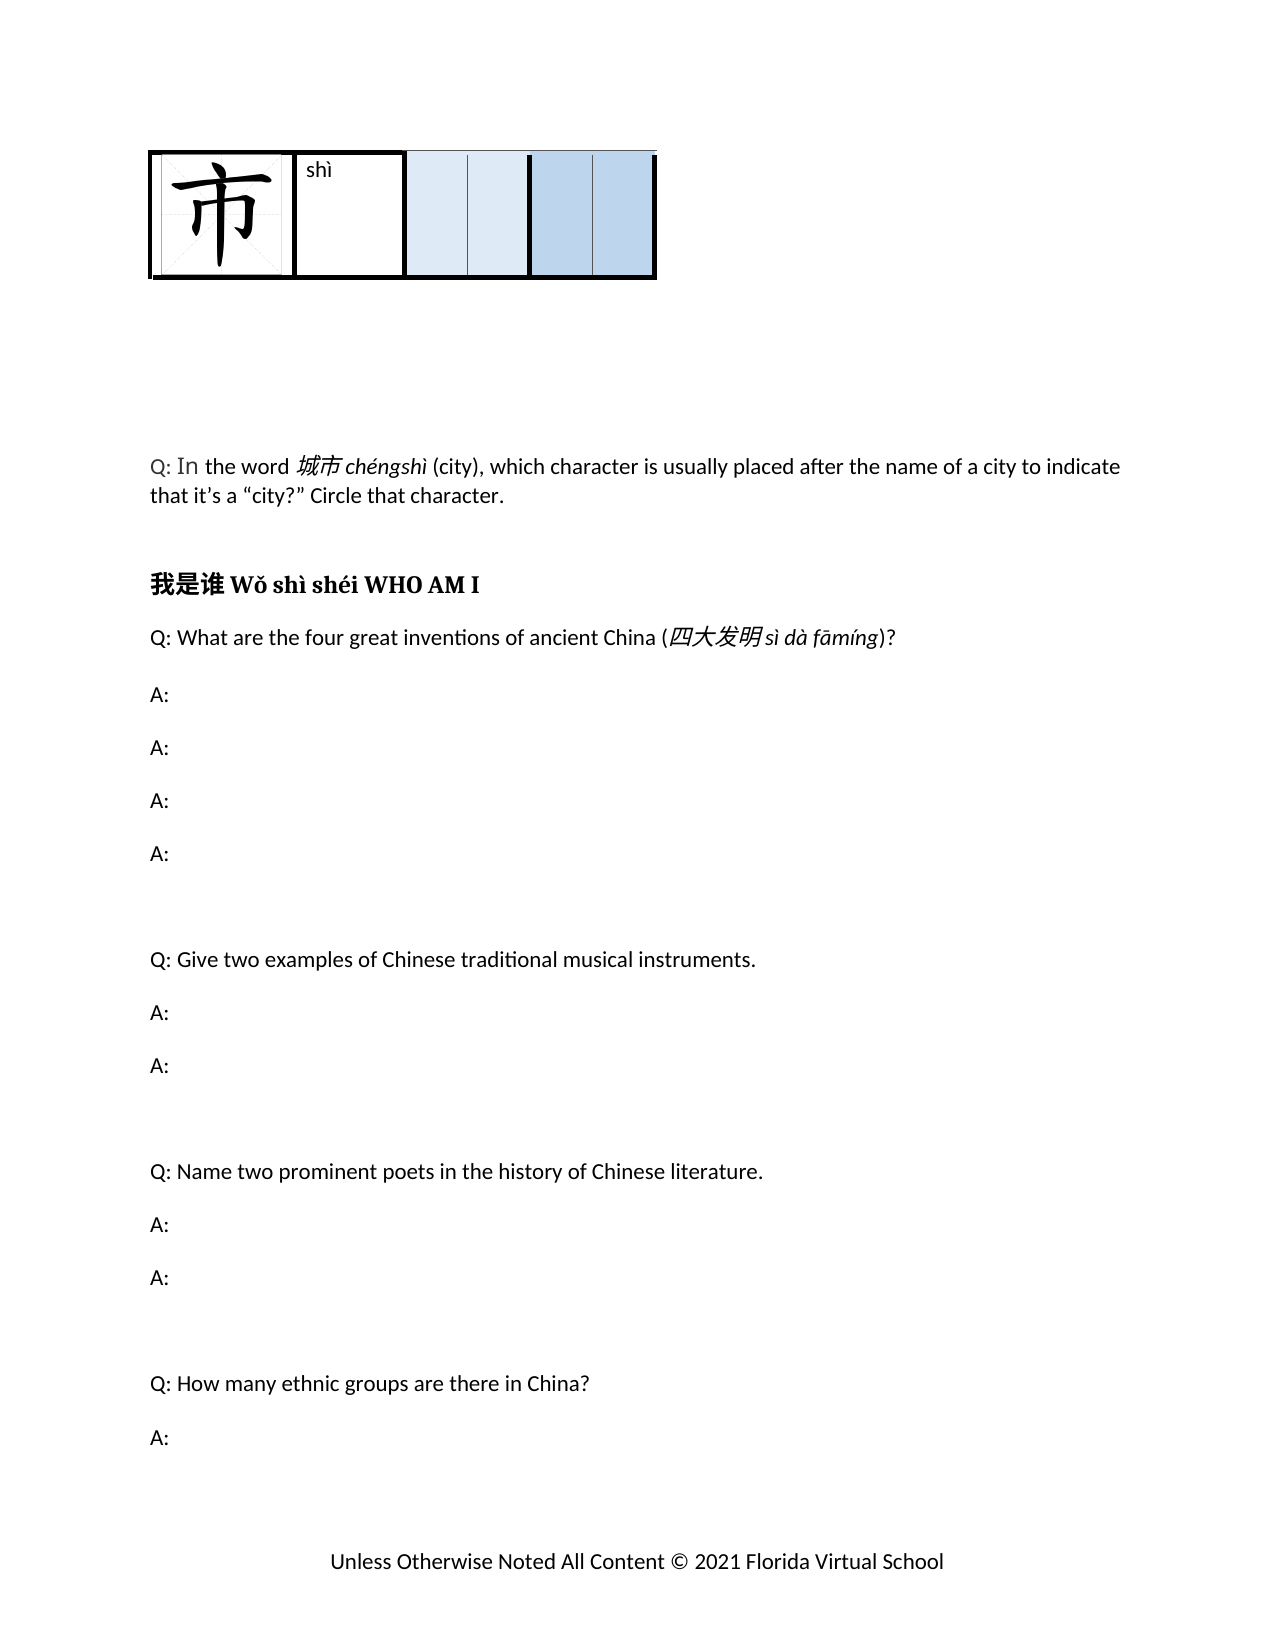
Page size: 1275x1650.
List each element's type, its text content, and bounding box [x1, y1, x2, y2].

table_cell [407, 151, 467, 275]
text A: [150, 1423, 1125, 1451]
table_cell [592, 151, 655, 275]
table_cell [282, 155, 292, 275]
text Q: Name two prominent poets in the history of Chinese literature. [150, 1157, 1125, 1186]
text A: [150, 786, 1125, 814]
text A: [150, 1263, 1125, 1292]
picture [161, 154, 282, 275]
text A: [150, 680, 1125, 708]
text A: [150, 1211, 1125, 1238]
subtitle 我是谁Wǒ shì shéi WHO AM I [150, 565, 1125, 601]
table_cell [152, 155, 161, 275]
text A: [150, 1051, 1125, 1079]
table_cell [530, 151, 592, 275]
table_cell Pinyin shì [297, 155, 402, 275]
text A: [150, 998, 1125, 1026]
text A: [150, 839, 1125, 867]
table_cell [467, 151, 530, 275]
text Q: How many ethnic groups are there in China? [150, 1369, 1125, 1398]
text Q: Give two examples of Chinese traditional musical instruments. [150, 945, 1125, 973]
text Q: In the word 城市chéngshì (city), which character is usually placed after the name of a city to indicate that it’s a “city?” Circle that character. [150, 447, 1125, 509]
text Q: What are the four great inventions of ancient China (四大发明sì dà fāmíng)? [150, 619, 1125, 652]
text A: [150, 733, 1125, 761]
